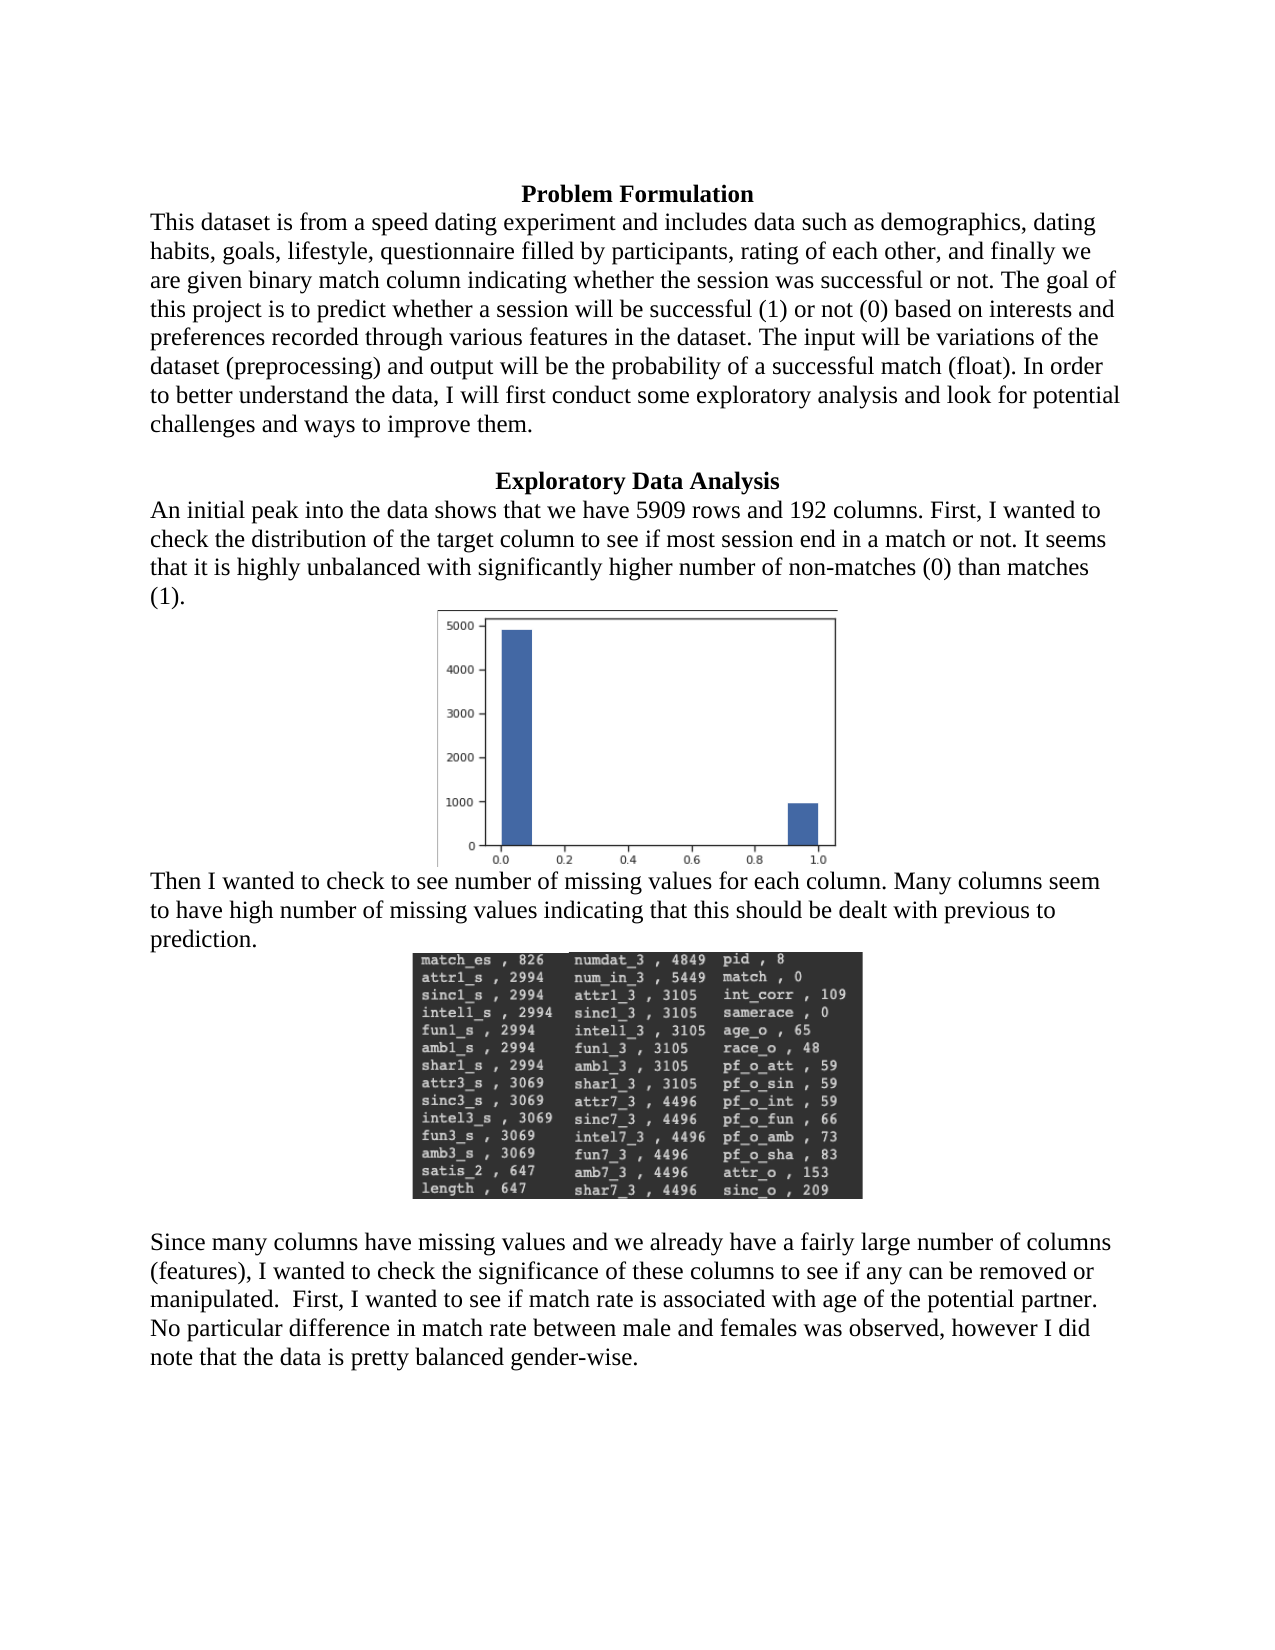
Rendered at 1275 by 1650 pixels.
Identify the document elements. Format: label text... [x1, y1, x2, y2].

text Problem Formulation [150, 179, 1125, 207]
picture [412, 952, 863, 1199]
text Then I wanted to check to see number of missing values for each column. Many columns seem to have high number of missing values indicating that this should be dealt with previous to prediction. [150, 866, 1125, 952]
text This dataset is from a speed dating experiment and includes data such as demographics, dating habits, goals, lifestyle, questionnaire filled by participants, rating of each other, and finally we are given binary match column indicating whether the session was successful or not. The goal of this project is to predict whether a session will be successful (1) or not (0) based on interests and preferences recorded through various features in the dataset. The input will be variations of the dataset (preprocessing) and output will be the probability of a successful match (float). In order to better understand the data, I will first conduct some exploratory analysis and look for potential challenges and ways to improve them. [150, 207, 1125, 437]
text Exploratory Data Analysis [150, 466, 1125, 495]
picture [437, 610, 838, 867]
text An initial peak into the data shows that we have 5909 rows and 192 columns. First, I wanted to check the distribution of the target column to see if most session end in a match or not. It seems that it is highly unbalanced with significantly higher number of non-matches (0) than matches (1). [150, 495, 1125, 610]
text Since many columns have missing values and we already have a fairly large number of columns (features), I wanted to check the significance of these columns to see if any can be removed or manipulated. First, I wanted to see if match rate is associated with age of the potential partner. No particular difference in match rate between male and females was observed, however I did note that the data is pretty balanced gender-wise. [150, 1227, 1125, 1371]
